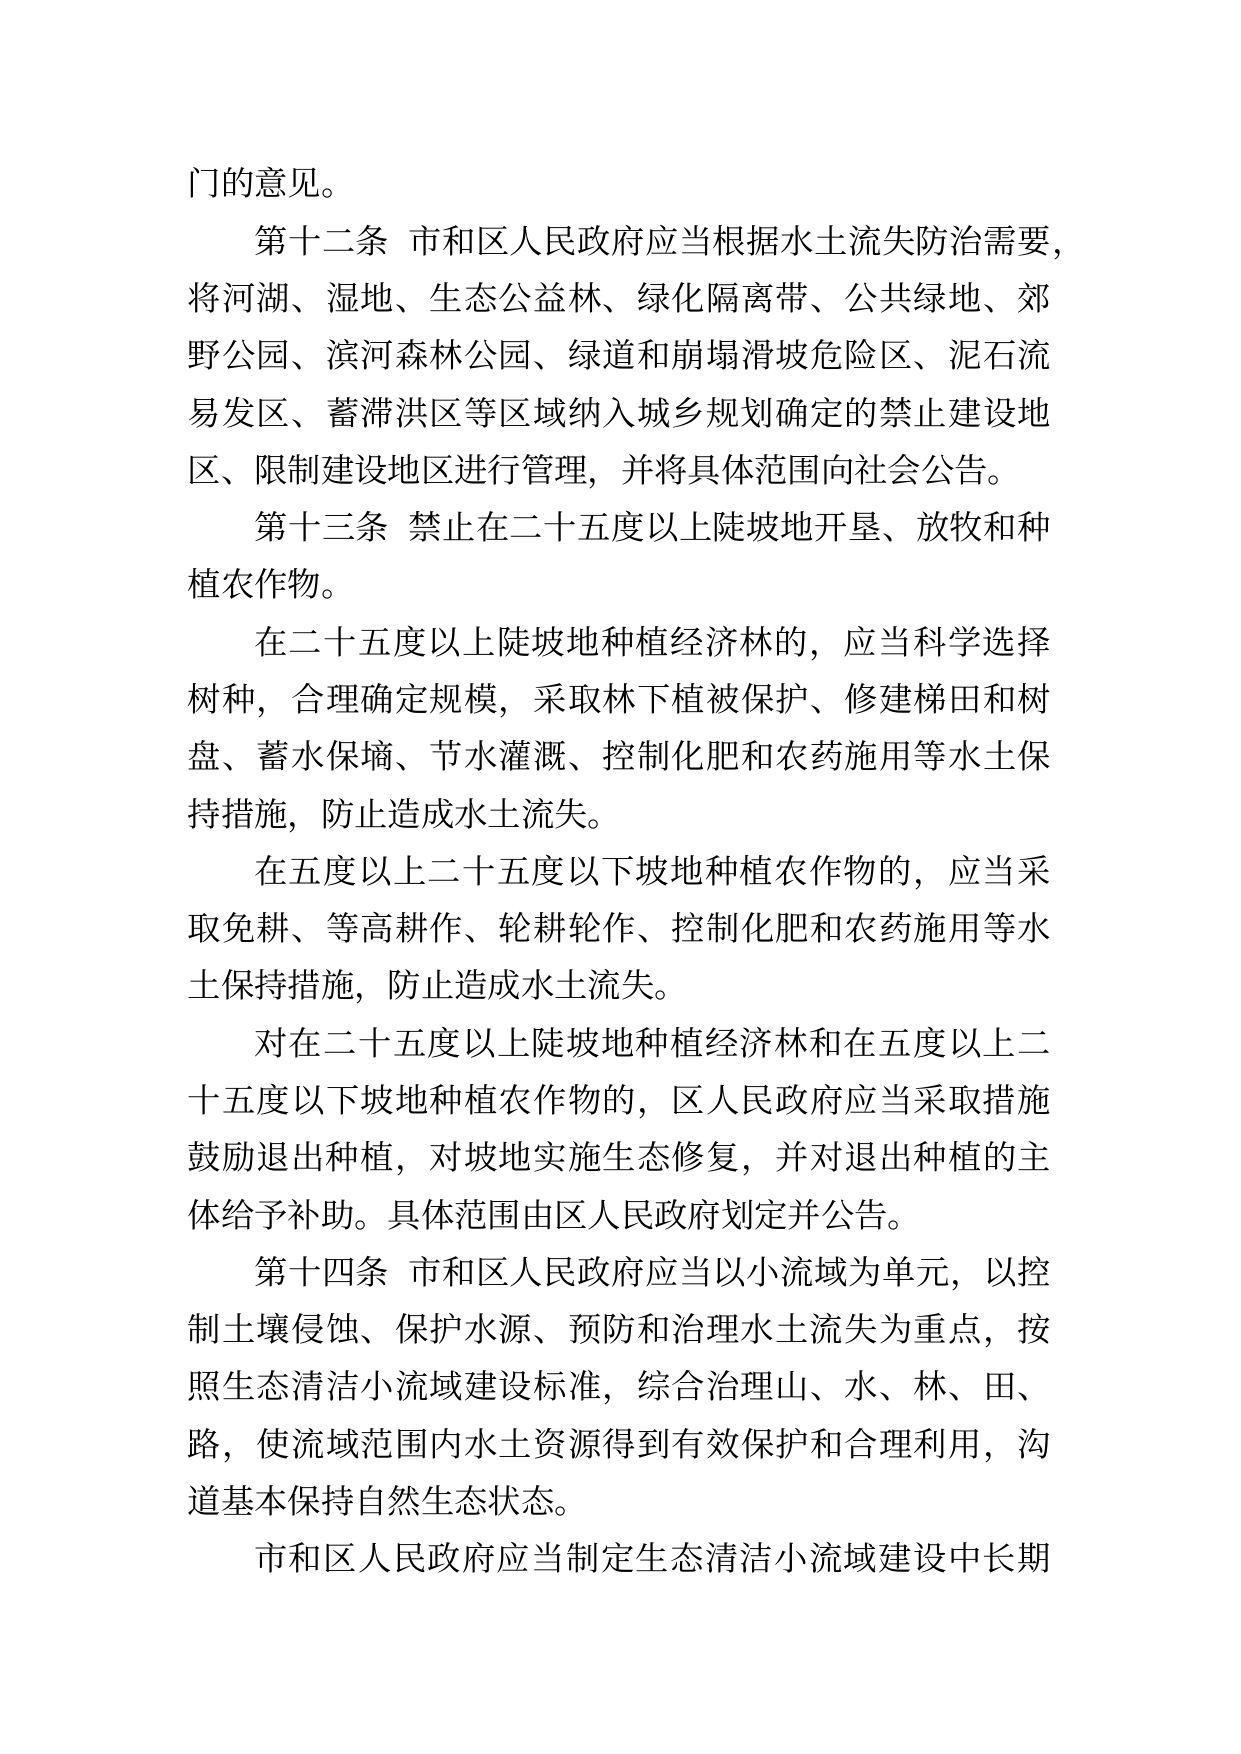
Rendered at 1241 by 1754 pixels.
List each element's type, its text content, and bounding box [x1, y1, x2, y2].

text 第十四条 市和区人民政府应当以小流域为单元，以控制土壤侵蚀、保护水源、预防和治理水土流失为重点，按照生态清洁小流域建设标准，综合治理山、水、林、田、路，使流域范围内水土资源得到有效保护和合理利用，沟道基本保持自然生态状态。 [187, 1238, 1053, 1525]
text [187, 150, 1053, 207]
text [187, 1525, 1053, 1582]
text 在五度以上二十五度以下坡地种植农作物的，应当采取免耕、等高耕作、轮耕轮作、控制化肥和农药施用等水土保持措施，防止造成水土流失。 [187, 837, 1053, 1009]
text 对在二十五度以上陡坡地种植经济林和在五度以上二十五度以下坡地种植农作物的，区人民政府应当采取措施鼓励退出种植，对坡地实施生态修复，并对退出种植的主体给予补助。具体范围由区人民政府划定并公告。 [187, 1009, 1053, 1238]
text 在二十五度以上陡坡地种植经济林的，应当科学选择树种，合理确定规模，采取林下植被保护、修建梯田和树盘、蓄水保墒、节水灌溉、控制化肥和农药施用等水土保持措施，防止造成水土流失。 [187, 608, 1053, 837]
text 第十二条 市和区人民政府应当根据水土流失防治需要，将河湖、湿地、生态公益林、绿化隔离带、公共绿地、郊野公园、滨河森林公园、绿道和崩塌滑坡危险区、泥石流易发区、蓄滞洪区等区域纳入城乡规划确定的禁止建设地区、限制建设地区进行管理，并将具体范围向社会公告。 [187, 207, 1053, 494]
text 第十三条 禁止在二十五度以上陡坡地开垦、放牧和种植农作物。 [187, 494, 1053, 608]
